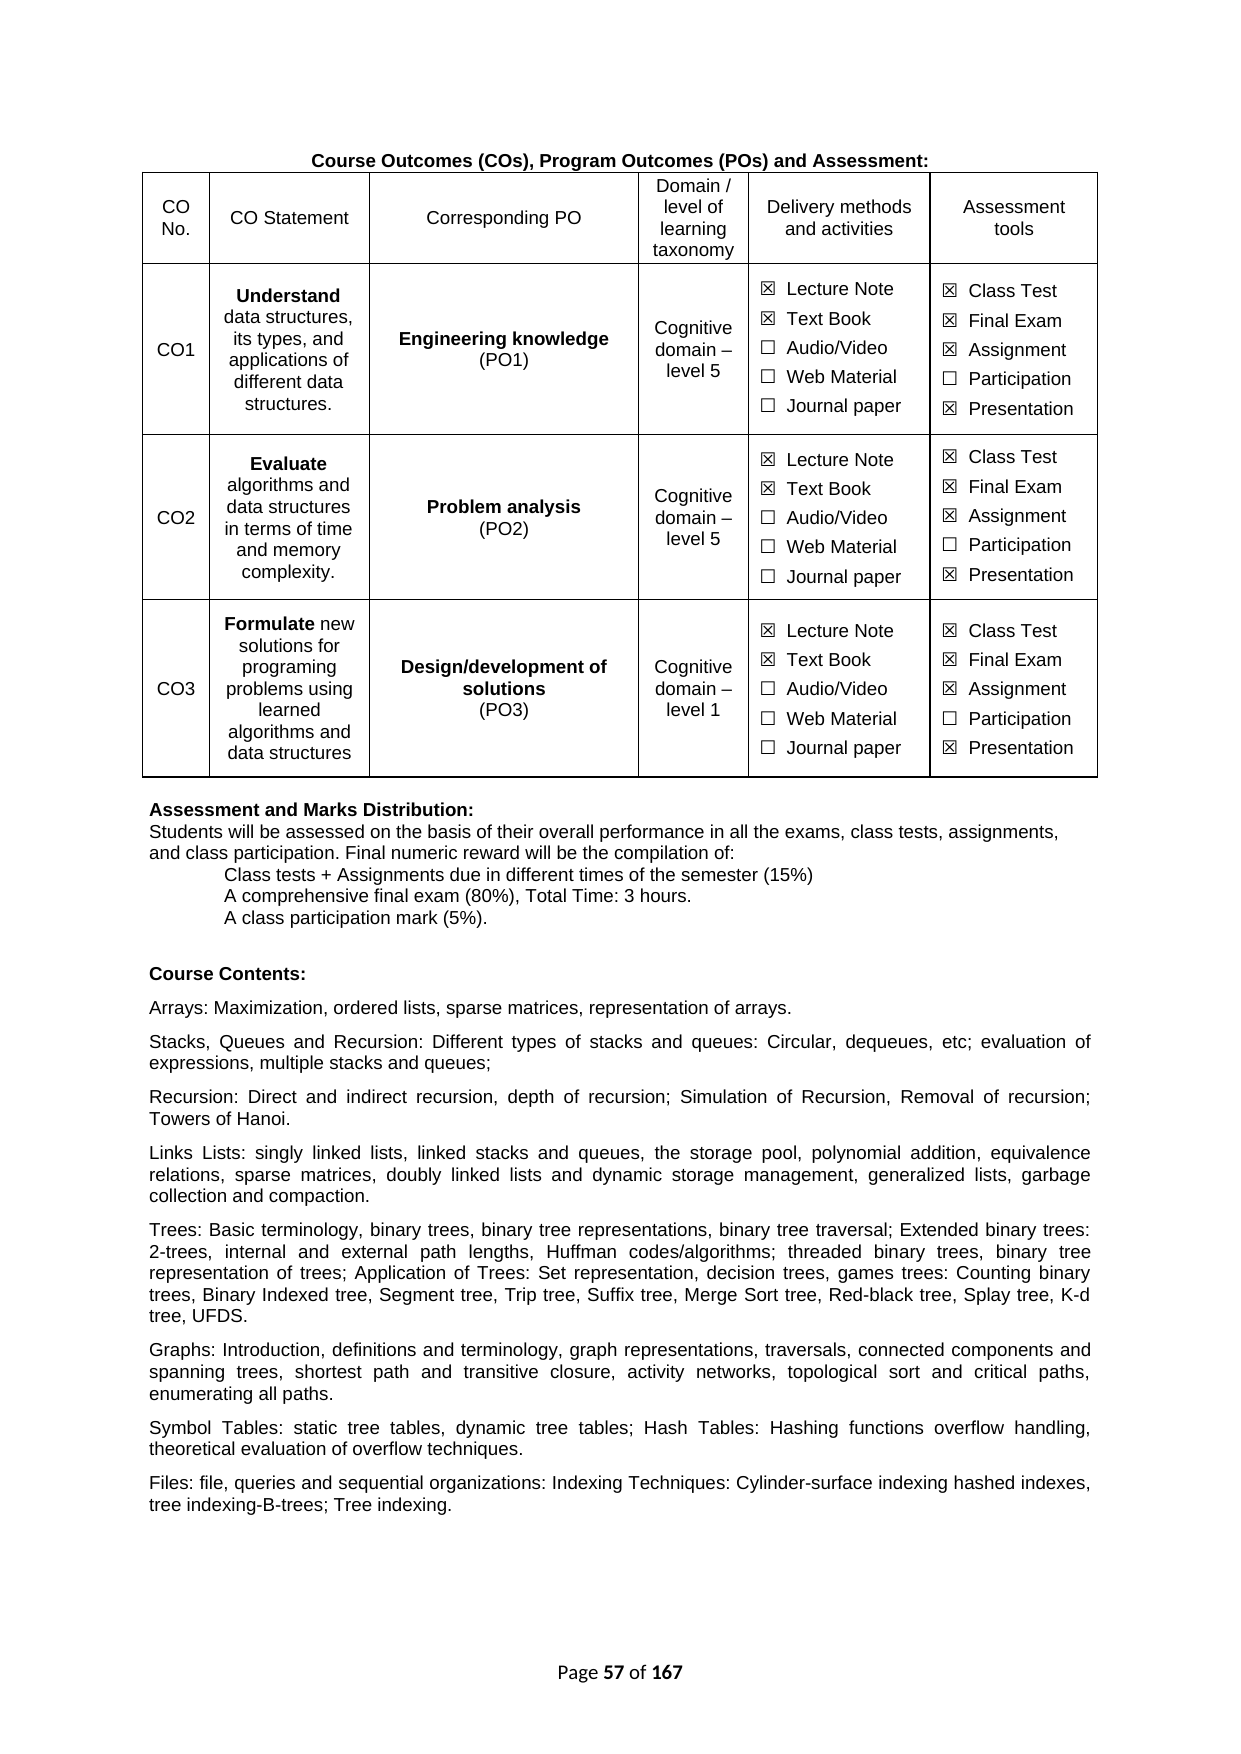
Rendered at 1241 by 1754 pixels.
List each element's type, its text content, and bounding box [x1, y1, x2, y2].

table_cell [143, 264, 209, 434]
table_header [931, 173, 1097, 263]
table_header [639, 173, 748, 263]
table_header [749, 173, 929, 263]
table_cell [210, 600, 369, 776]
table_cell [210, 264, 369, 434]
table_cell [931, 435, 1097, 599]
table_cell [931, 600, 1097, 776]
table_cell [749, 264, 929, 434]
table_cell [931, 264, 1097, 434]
text Course Outcomes (COs), Program Outcomes (POs) and Assessment: [150, 150, 1090, 172]
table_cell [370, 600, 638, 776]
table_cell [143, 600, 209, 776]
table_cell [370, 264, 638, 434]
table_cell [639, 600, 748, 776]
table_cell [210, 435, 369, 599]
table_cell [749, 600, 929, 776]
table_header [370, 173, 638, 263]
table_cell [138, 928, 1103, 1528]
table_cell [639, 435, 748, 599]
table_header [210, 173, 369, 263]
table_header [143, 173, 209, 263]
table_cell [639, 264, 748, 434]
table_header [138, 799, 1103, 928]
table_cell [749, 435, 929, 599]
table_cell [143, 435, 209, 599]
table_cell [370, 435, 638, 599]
